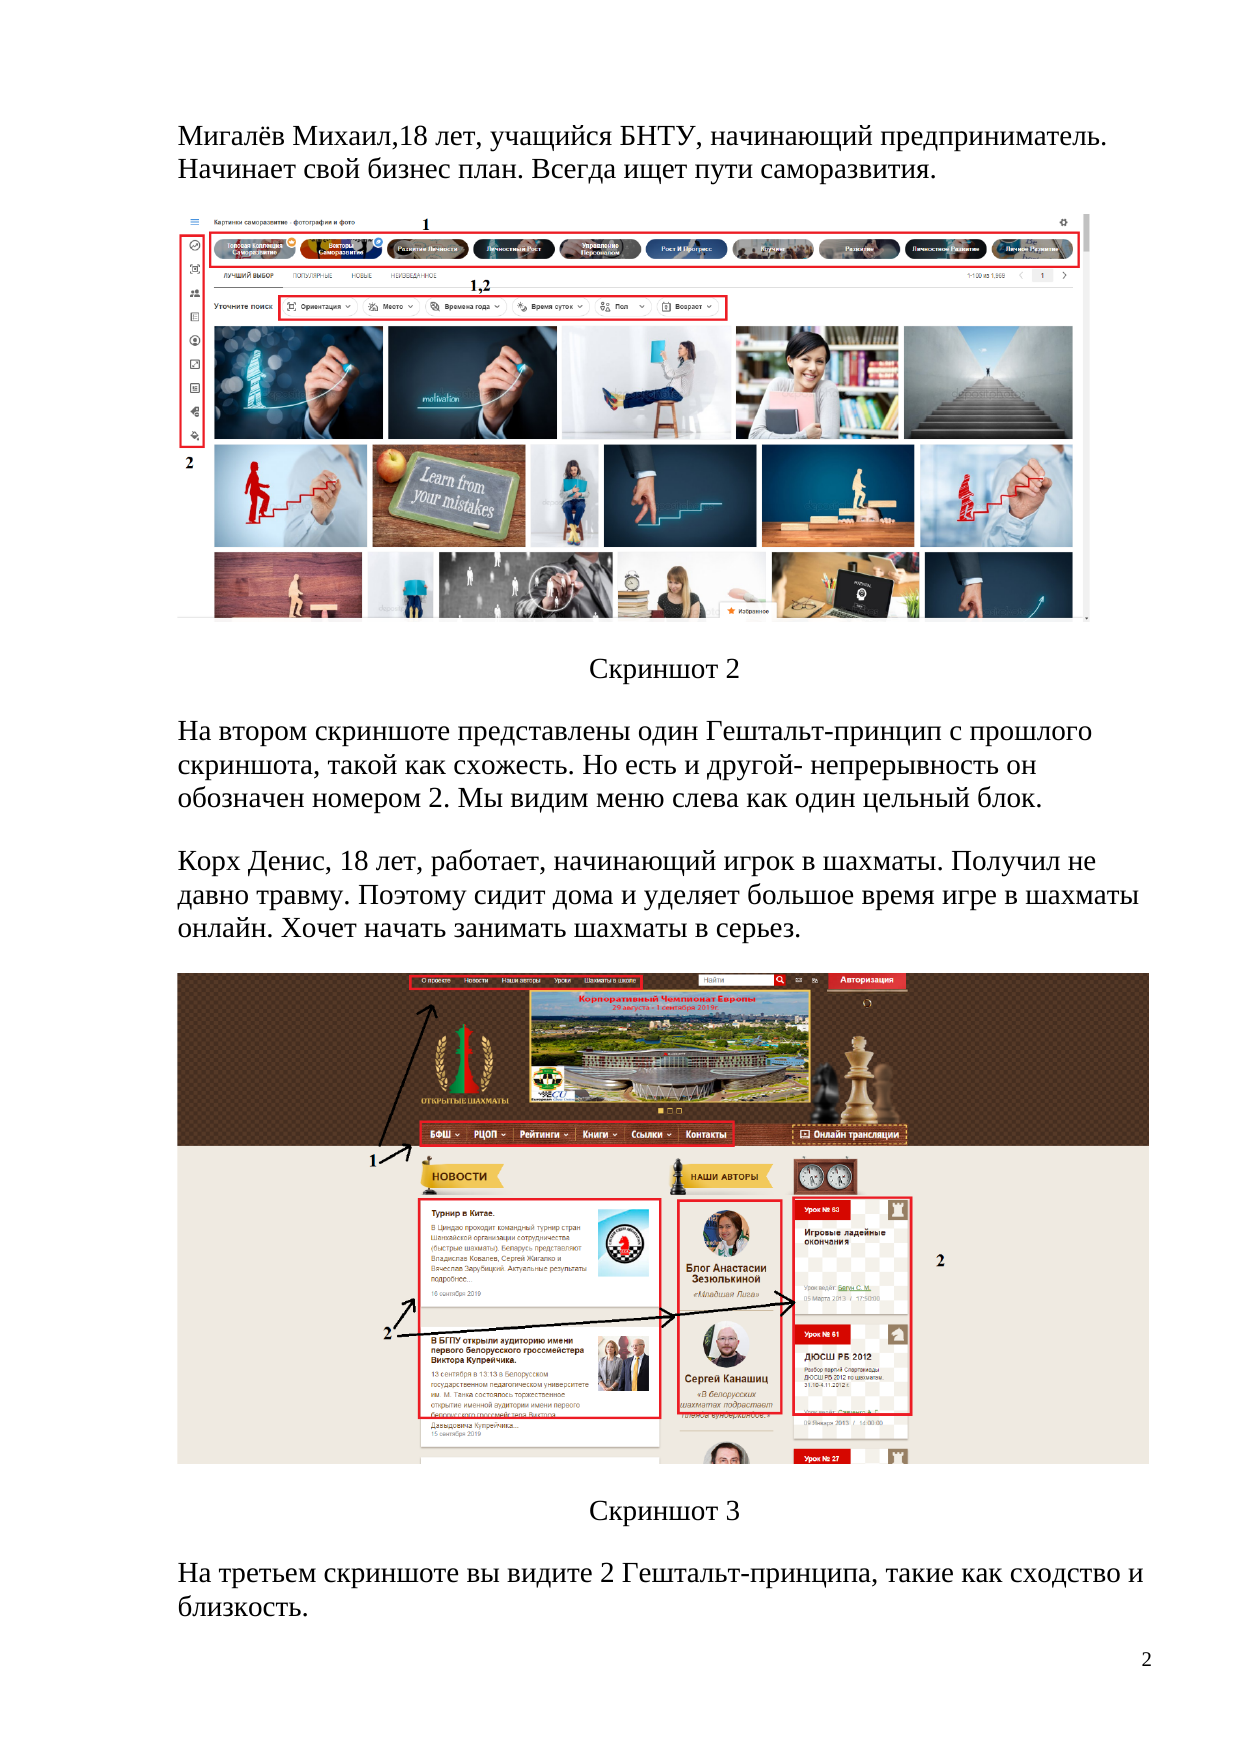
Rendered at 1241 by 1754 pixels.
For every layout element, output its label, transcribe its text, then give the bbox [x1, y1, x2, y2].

picture [177, 973, 1149, 1464]
text Корх Денис, 18 лет, работает, начинающий игрок в шахматы. Получил не давно травму. Поэтому сидит дома и уделяет большое время игре в шахматы онлайн. Хочет начать занимать шахматы в серьез. [177, 843, 1152, 944]
text Мигалёв Михаил,18 лет, учащийся БНТУ, начинающий предприниматель. Начинает свой бизнес план. Всегда ищет пути саморазвития. [177, 118, 1152, 185]
picture [177, 214, 1090, 622]
text На втором скриншоте представлены один Гештальт-принцип с прошлого скриншота, такой как схожесть. Но есть и другой- непрерывность он обозначен номером 2. Мы видим меню слева как один цельный блок. [177, 713, 1152, 814]
text Скриншот 2 [177, 651, 1152, 684]
text На третьем скриншоте вы видите 2 Гештальт-принципа, такие как сходство и близкость. [177, 1556, 1152, 1623]
text Скриншот 3 [177, 1493, 1152, 1526]
